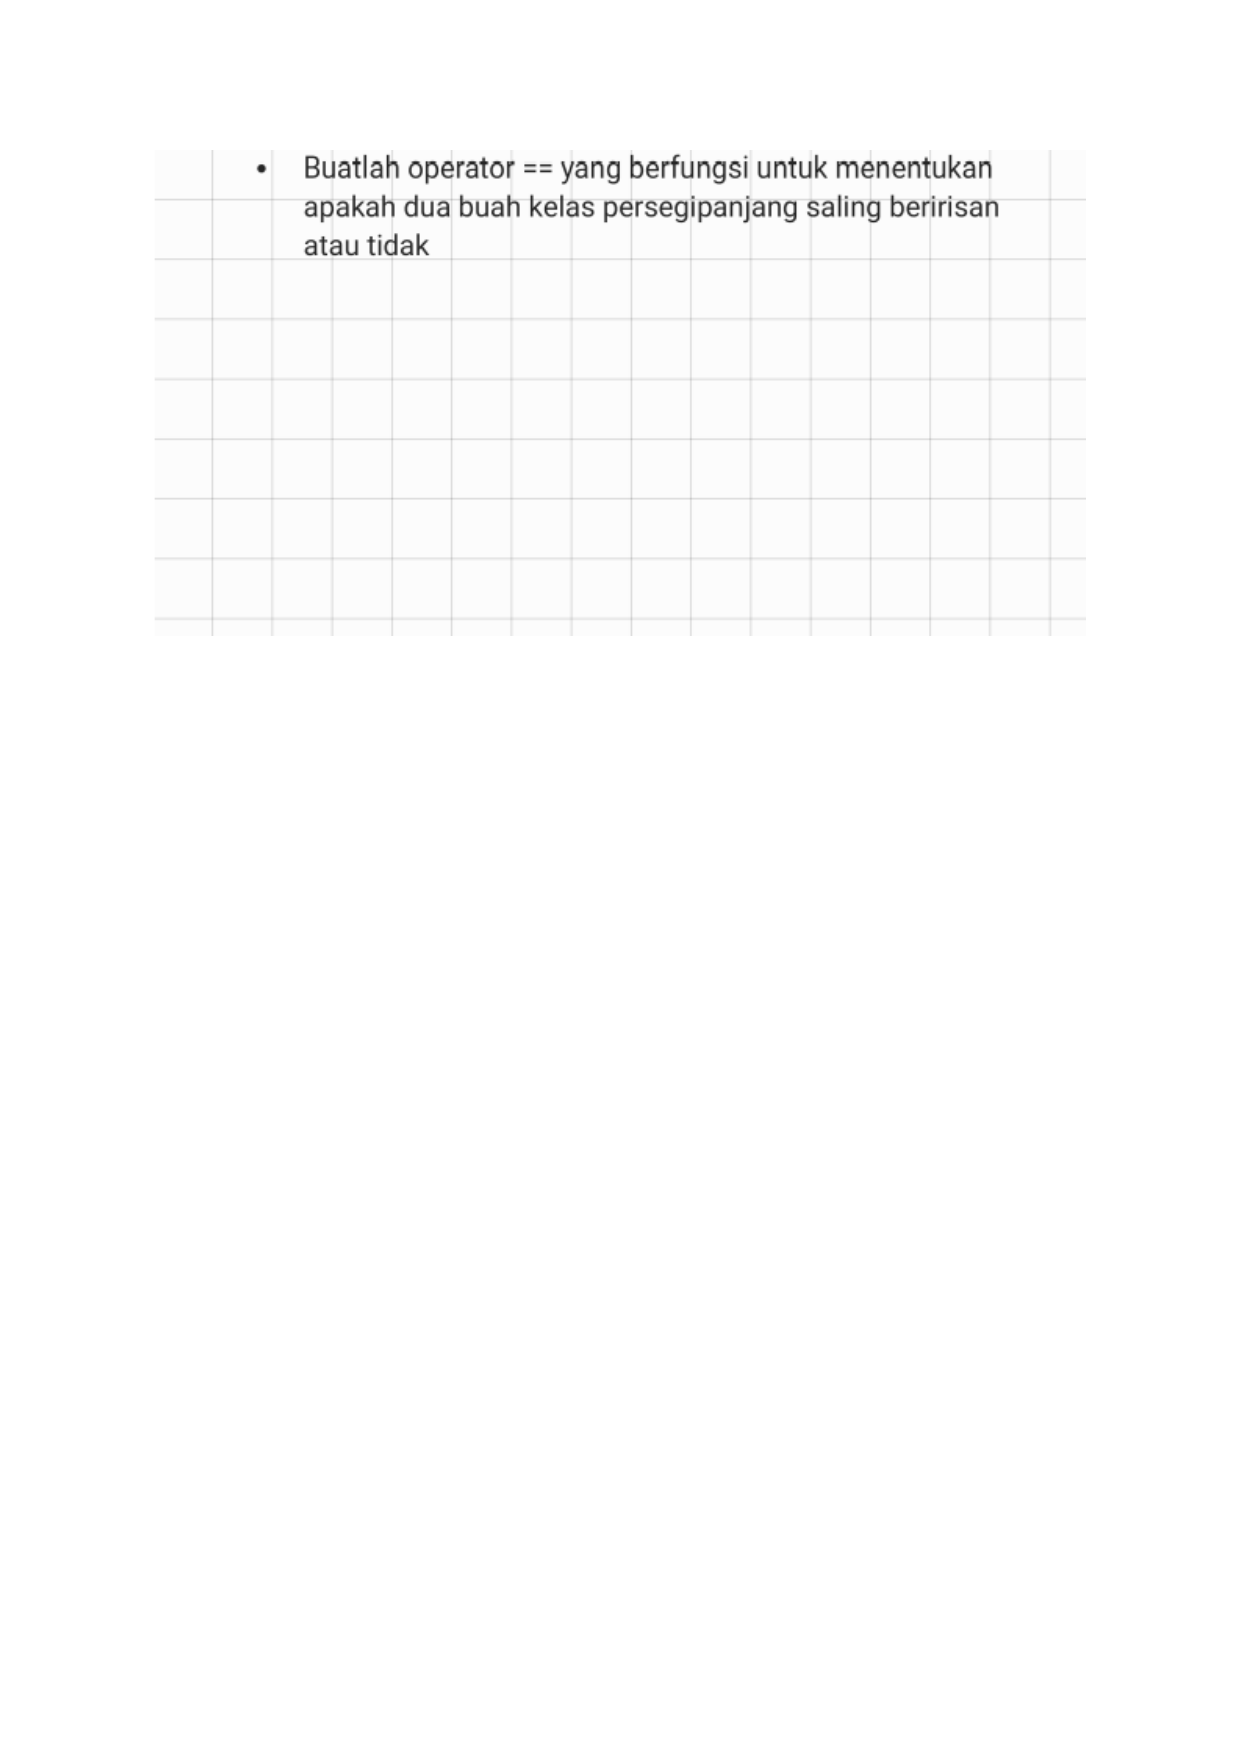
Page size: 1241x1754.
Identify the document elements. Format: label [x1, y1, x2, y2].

picture [154, 150, 1086, 636]
